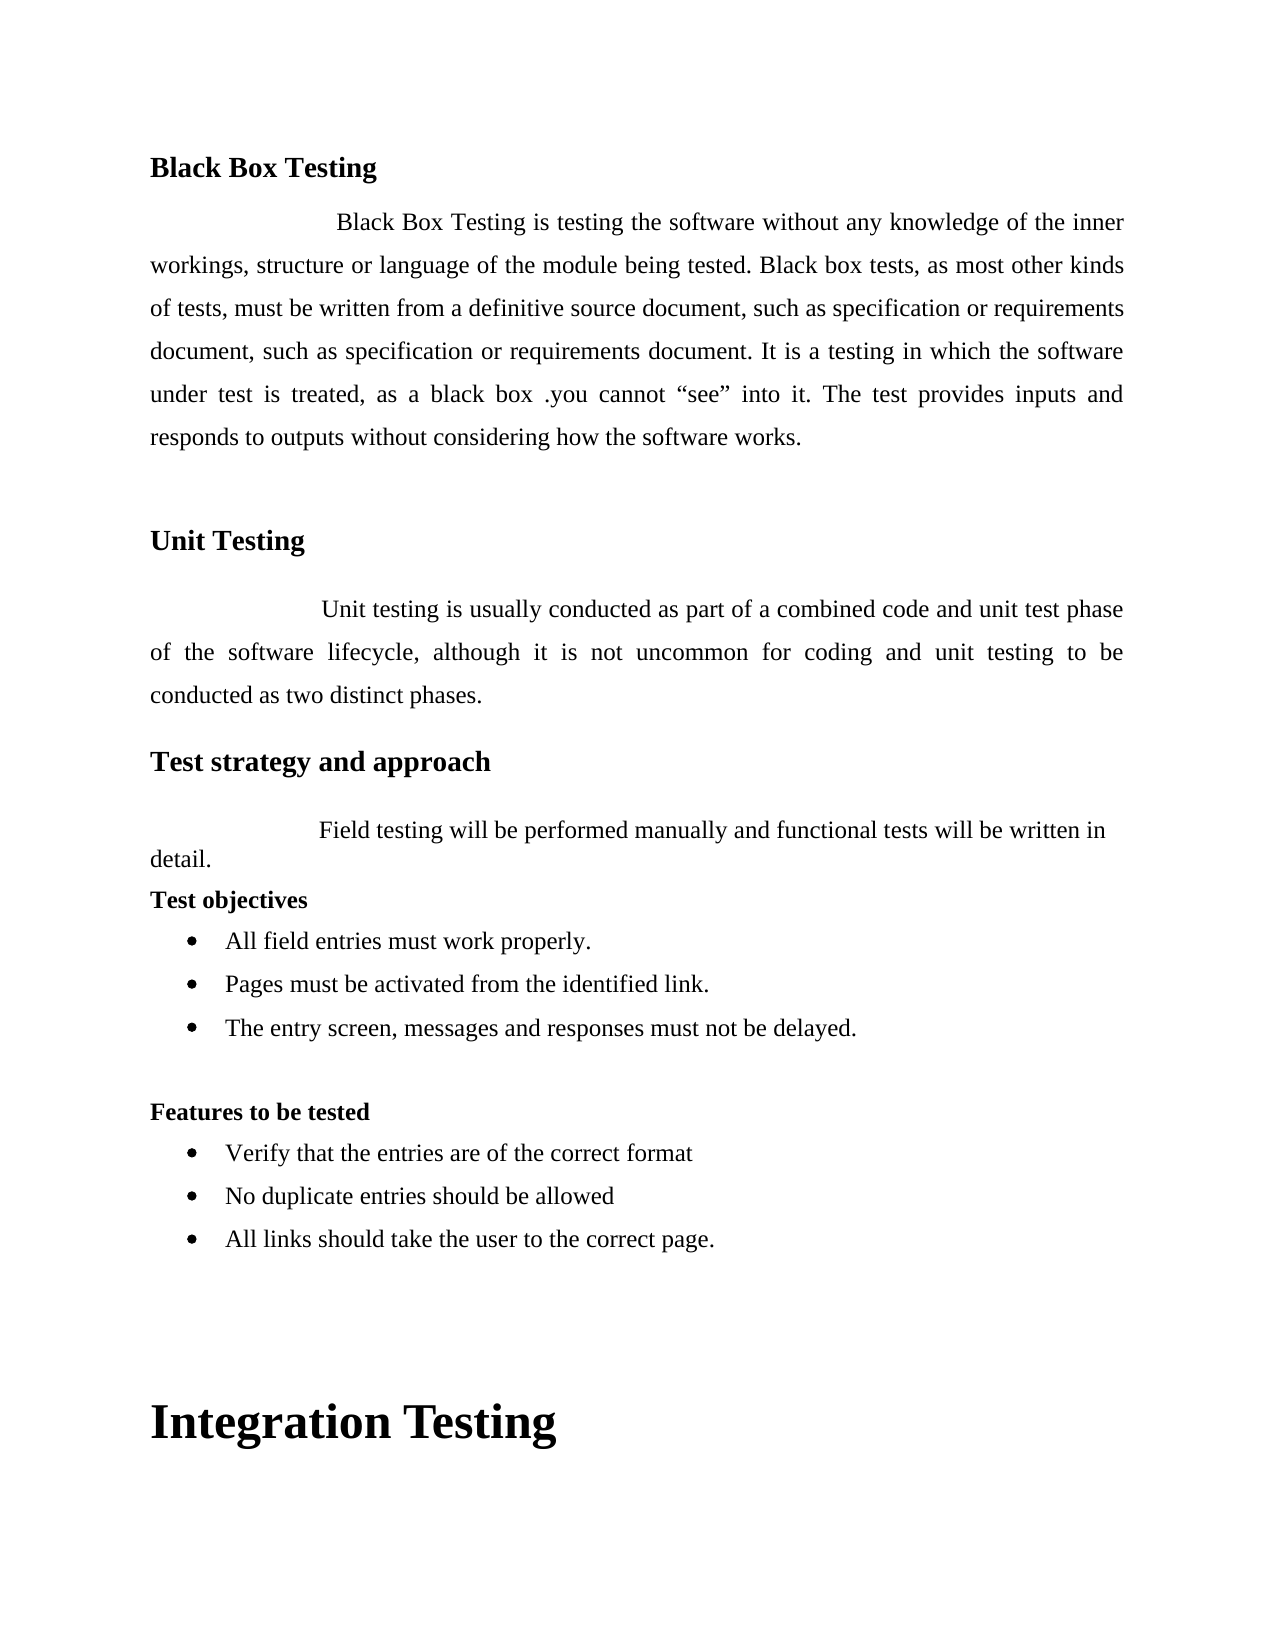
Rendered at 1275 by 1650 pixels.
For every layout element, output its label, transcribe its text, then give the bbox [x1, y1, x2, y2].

list All field entries must work properly. [187, 926, 1125, 955]
text Field testing will be performed manually and functional tests will be written in detail. [150, 815, 1125, 873]
text Unit Testing [150, 523, 1125, 556]
text Test objectives [150, 885, 1125, 914]
subtitle Black Box Testing is testing the software without any knowledge of the inner workings, structure or language of the module being tested. Black box tests, as most other kinds of tests, must be written from a definitive source document, such as specification or requirements document, such as specification or requirements document. It is a testing in which the software under test is treated, as a black box .you cannot “see” into it. The test provides inputs and responds to outputs without considering how the software works. [150, 207, 1125, 451]
list Pages must be activated from the identified link. [187, 969, 1125, 998]
subtitle Black Box Testing [150, 150, 1125, 183]
text Unit testing is usually conducted as part of a combined code and unit test phase of the software lifecycle, although it is not uncommon for coding and unit testing to be conducted as two distinct phases. [150, 594, 1125, 709]
list No duplicate entries should be allowed [187, 1181, 1125, 1210]
list All links should take the user to the correct page. [187, 1224, 1125, 1253]
list The entry screen, messages and responses must not be delayed. [187, 1013, 1125, 1041]
list Verify that the entries are of the correct format [187, 1138, 1125, 1167]
text Test strategy and approach [150, 744, 1125, 777]
text Features to be tested [150, 1097, 1125, 1126]
subtitle Integration Testing [150, 1391, 1125, 1449]
